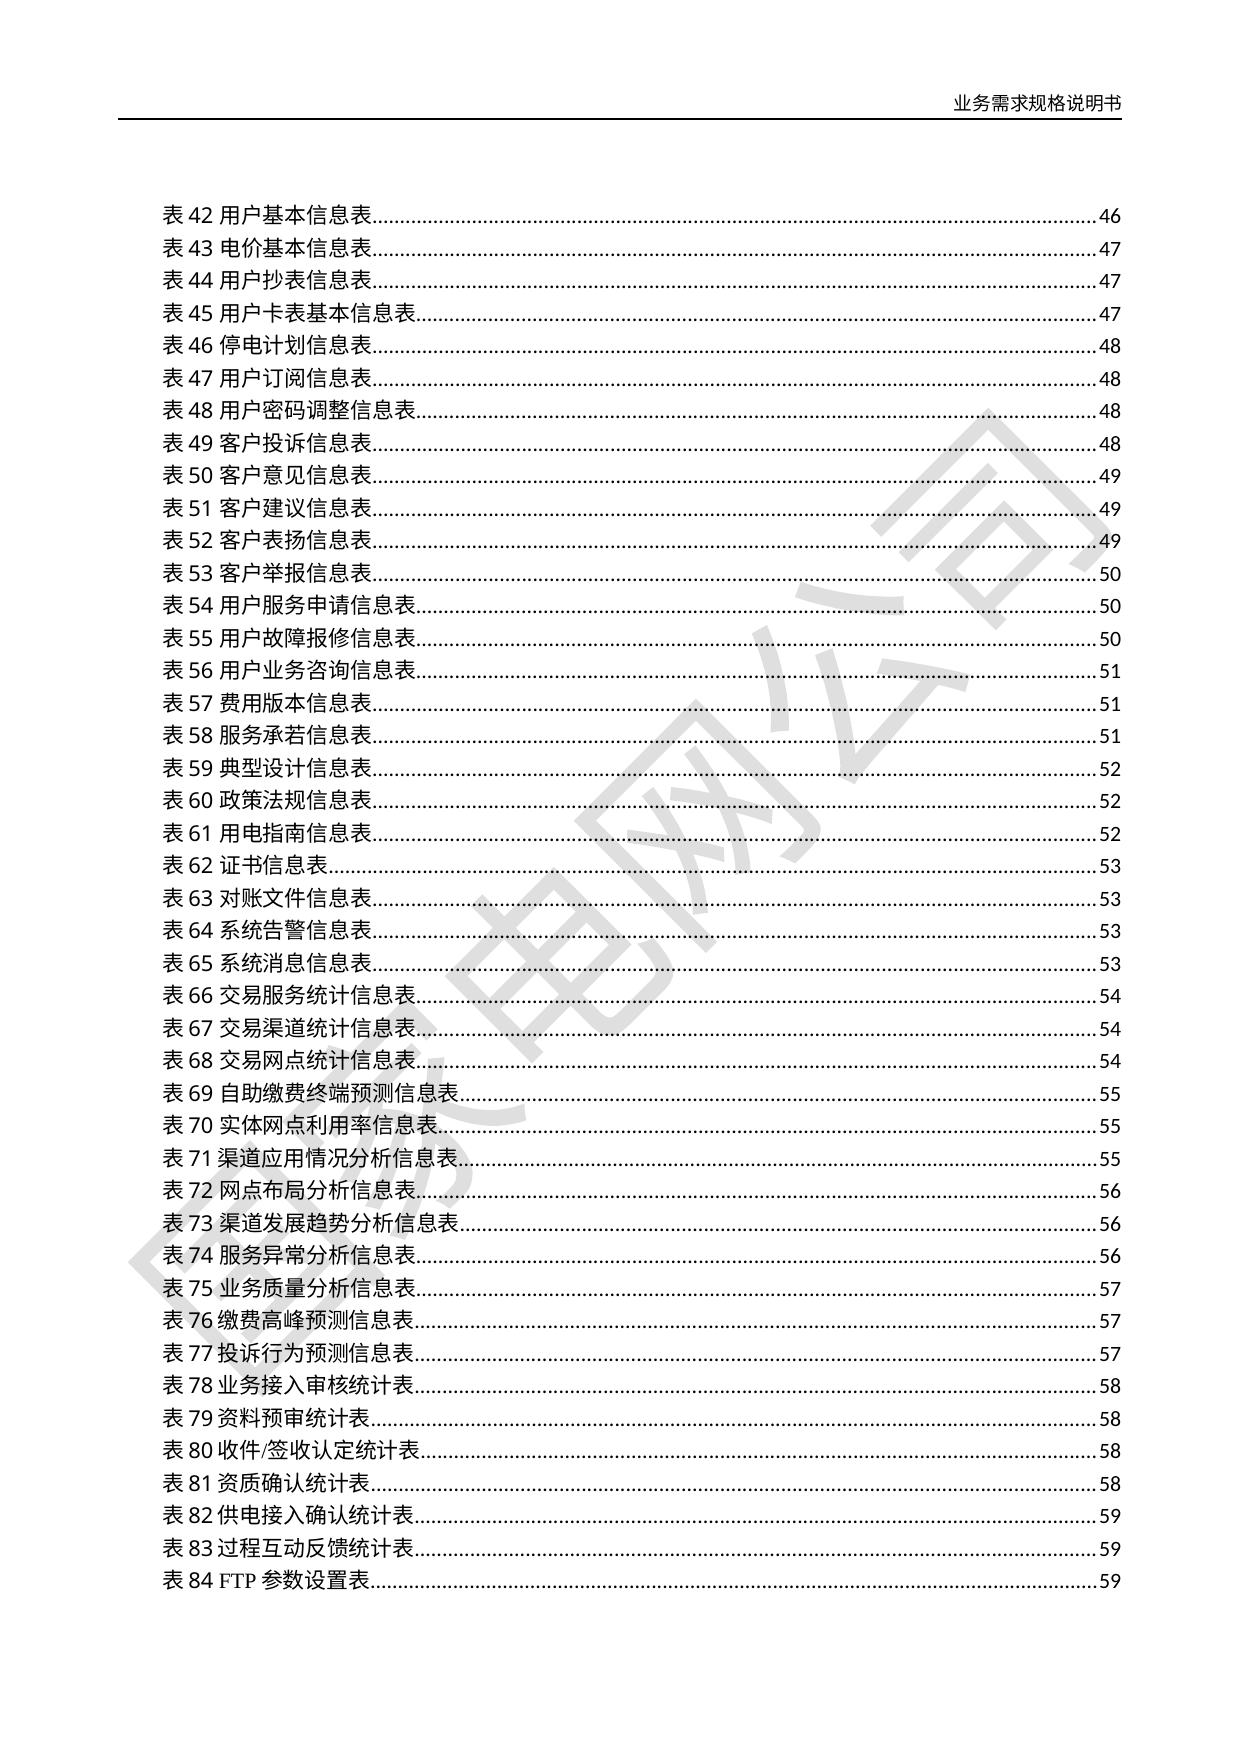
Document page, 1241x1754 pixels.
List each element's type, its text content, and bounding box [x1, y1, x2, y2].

text 表44 用户抄表信息表 47 [162, 263, 1122, 296]
text 表76缴费高峰预测信息表 57 [162, 1303, 1122, 1336]
text 表43 电价基本信息表 47 [162, 231, 1122, 263]
text 表69 自助缴费终端预测信息表 55 [162, 1076, 1122, 1108]
text 表65 系统消息信息表 53 [162, 946, 1122, 978]
text 表63 对账文件信息表 53 [162, 881, 1122, 913]
text 表59 典型设计信息表 52 [162, 751, 1122, 783]
text 表49 客户投诉信息表 48 [162, 426, 1122, 458]
text 表81资质确认统计表 58 [162, 1466, 1122, 1498]
text 表47 用户订阅信息表 48 [162, 361, 1122, 393]
text 表50 客户意见信息表 49 [162, 458, 1122, 491]
text 表58 服务承若信息表 51 [162, 718, 1122, 751]
text 表66 交易服务统计信息表 54 [162, 978, 1122, 1011]
text 表70 实体网点利用率信息表 55 [162, 1108, 1122, 1141]
text 表78业务接入审核统计表 58 [162, 1368, 1122, 1401]
text 表54 用户服务申请信息表 50 [162, 588, 1122, 621]
text 表53 客户举报信息表 50 [162, 556, 1122, 588]
text 表62 证书信息表 53 [162, 848, 1122, 881]
text 表75 业务质量分析信息表 57 [162, 1271, 1122, 1303]
text 表83过程互动反馈统计表 59 [162, 1531, 1122, 1563]
text 表82供电接入确认统计表 59 [162, 1498, 1122, 1531]
text 表84 FTP参数设置表 59 [162, 1563, 1122, 1596]
text 表64 系统告警信息表 53 [162, 913, 1122, 946]
text 表71渠道应用情况分析信息表 55 [162, 1141, 1122, 1173]
text 表77投诉行为预测信息表 57 [162, 1336, 1122, 1368]
text 表79资料预审统计表 58 [162, 1401, 1122, 1433]
text 表56 用户业务咨询信息表 51 [162, 653, 1122, 686]
text 表57 费用版本信息表 51 [162, 686, 1122, 718]
text 表42 用户基本信息表 46 [162, 198, 1122, 231]
text 表73 渠道发展趋势分析信息表 56 [162, 1206, 1122, 1238]
text 表55 用户故障报修信息表 50 [162, 621, 1122, 653]
text 表45 用户卡表基本信息表 47 [162, 296, 1122, 328]
text 表52 客户表扬信息表 49 [162, 523, 1122, 556]
text 表46 停电计划信息表 48 [162, 328, 1122, 361]
text 表51 客户建议信息表 49 [162, 491, 1122, 523]
text 表68 交易网点统计信息表 54 [162, 1043, 1122, 1076]
text 表67 交易渠道统计信息表 54 [162, 1011, 1122, 1043]
text 表80收件/签收认定统计表 58 [162, 1433, 1122, 1466]
text 表48 用户密码调整信息表 48 [162, 393, 1122, 426]
text 表60 政策法规信息表 52 [162, 783, 1122, 816]
text 表61 用电指南信息表 52 [162, 816, 1122, 848]
text 表72 网点布局分析信息表 56 [162, 1173, 1122, 1206]
text 表74 服务异常分析信息表 56 [162, 1238, 1122, 1271]
